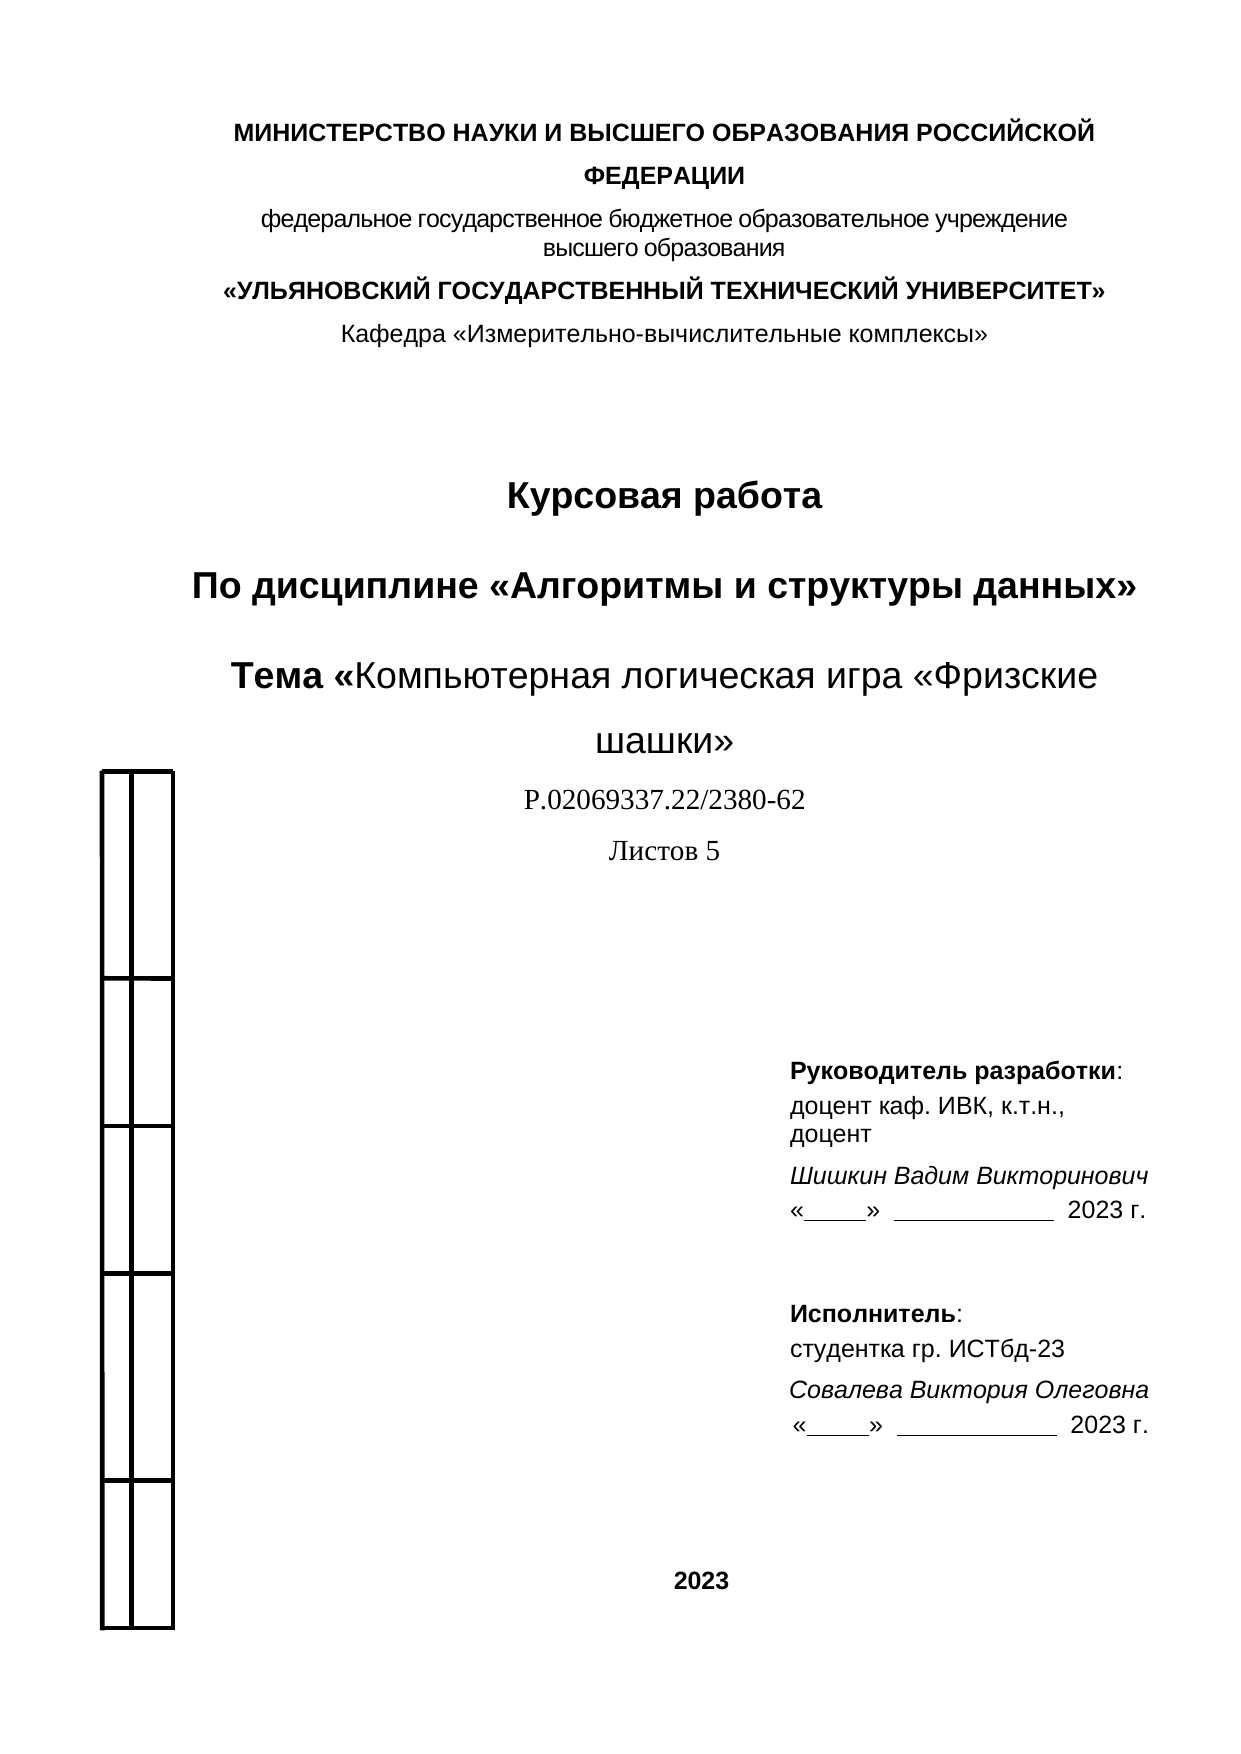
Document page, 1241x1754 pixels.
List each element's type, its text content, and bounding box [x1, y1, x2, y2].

text высшего образования [177, 233, 1152, 262]
text « » 2023 г. [790, 1410, 1152, 1439]
title Тема «Компьютерная логическая игра «Фризские шашки» [177, 653, 1152, 761]
title Р.02069337.22/2380-62 [177, 782, 1152, 816]
title Курсовая работа [177, 474, 1152, 517]
text Исполнитель: [790, 1299, 1152, 1328]
text доцент каф. ИВК, к.т.н., доцент [790, 1091, 1152, 1148]
text 2023 [177, 1566, 1152, 1594]
text Шишкин Вадим Викторинович [790, 1161, 1152, 1189]
text федеральное государственное бюджетное образовательное учреждение [177, 204, 1152, 233]
text « » 2023 г. [790, 1195, 1152, 1224]
text студентка гр. ИСТбд-23 [790, 1334, 1152, 1363]
text Кафедра «Измерительно-вычислительные комплексы» [177, 319, 1152, 348]
title По дисциплине «Алгоритмы и структуры данных» [177, 563, 1152, 607]
text МИНИСТЕРСТВО НАУКИ И ВЫСШЕГО ОБРАЗОВАНИЯ РОССИЙСКОЙ ФЕДЕРАЦИИ [177, 118, 1152, 190]
title Листов 5 [177, 833, 1152, 866]
text Руководитель разработки: [716, 1056, 1152, 1085]
text «УЛЬЯНОВСКИЙ ГОСУДАРСТВЕННЫЙ ТЕХНИЧЕСКИЙ УНИВЕРСИТЕТ» [177, 276, 1152, 305]
text Совалева Виктория Олеговна [177, 1375, 1152, 1404]
